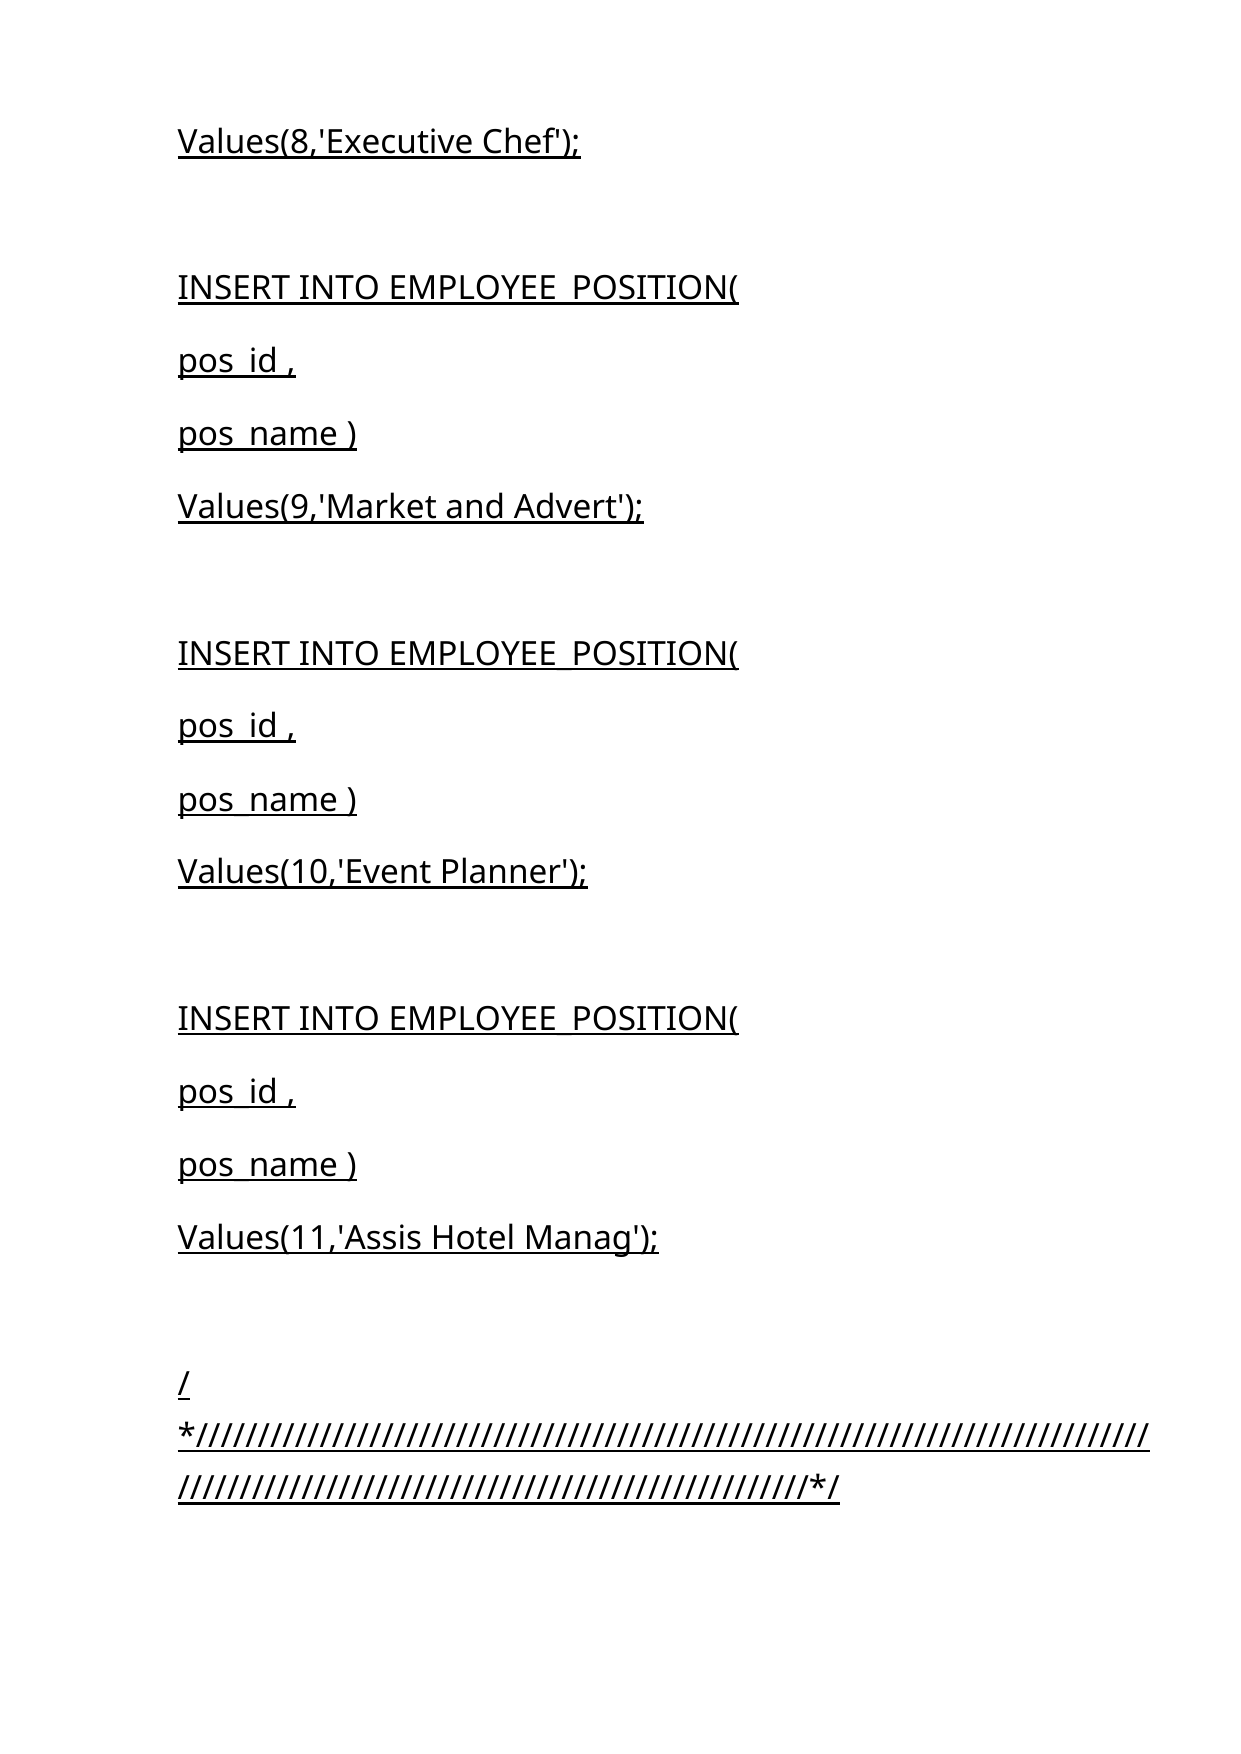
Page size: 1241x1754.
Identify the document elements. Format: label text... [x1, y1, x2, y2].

text pos_name ) [177, 1140, 1152, 1186]
text pos_name ) [177, 775, 1152, 821]
text /*////////////////////////////////////////////////////////////////////////////////////////////////////////////////////////////////*/ [177, 1359, 1152, 1509]
text pos_id , [177, 337, 1152, 383]
text pos_id , [177, 702, 1152, 748]
text pos_id , [177, 1067, 1152, 1113]
text INSERT INTO EMPLOYEE_POSITION( [177, 629, 1152, 675]
text Values(11,'Assis Hotel Manag'); [177, 1213, 1152, 1259]
text pos_name ) [177, 410, 1152, 456]
text INSERT INTO EMPLOYEE_POSITION( [177, 264, 1152, 309]
text Values(10,'Event Planner'); [177, 848, 1152, 894]
text Values(8,'Executive Chef'); [177, 118, 1152, 163]
text Values(9,'Market and Advert'); [177, 483, 1152, 529]
text INSERT INTO EMPLOYEE_POSITION( [177, 994, 1152, 1040]
